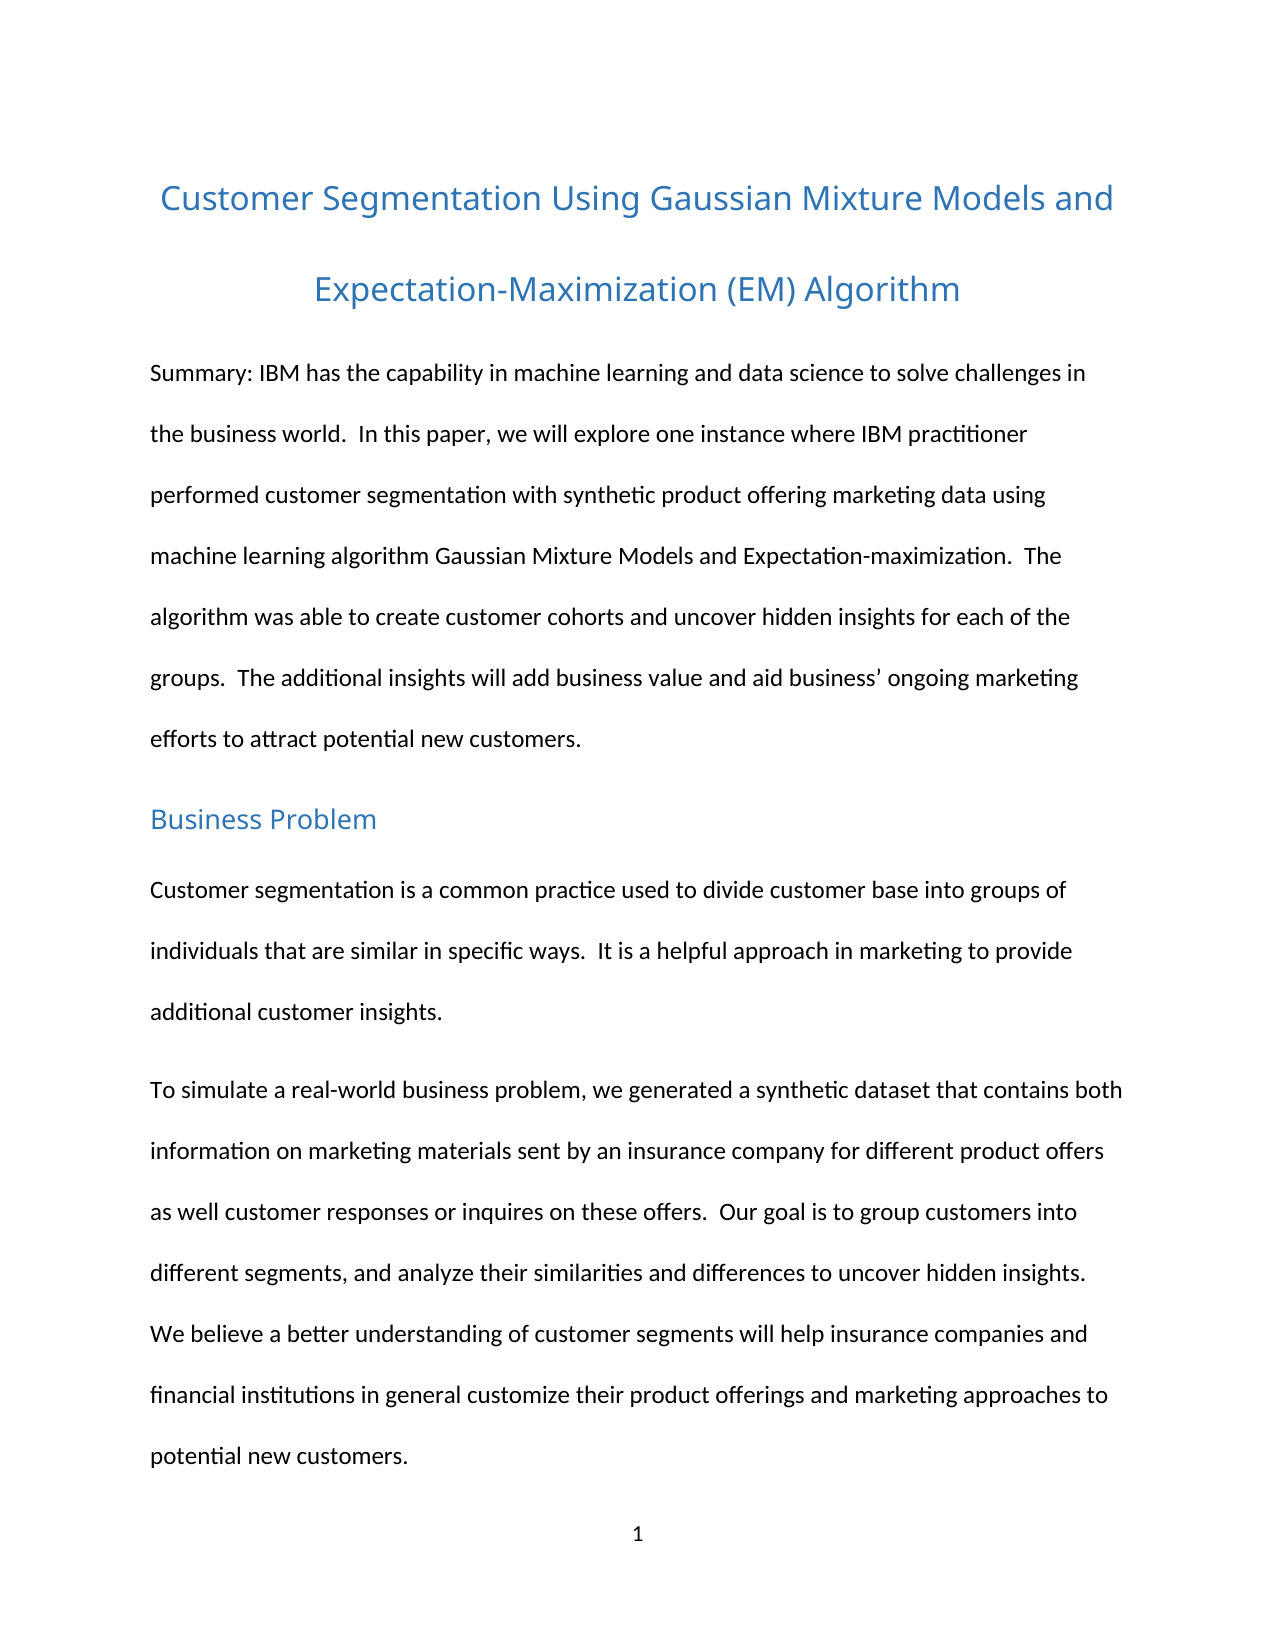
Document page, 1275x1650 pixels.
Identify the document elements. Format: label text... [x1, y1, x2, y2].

subtitle Business Problem [150, 801, 1125, 837]
subtitle Customer Segmentation Using Gaussian Mixture Models and Expectation-Maximization (EM) Algorithm [150, 175, 1125, 311]
text To simulate a real-world business problem, we generated a synthetic dataset that contains both information on marketing materials sent by an insurance company for different product offers as well customer responses or inquires on these offers. Our goal is to group customers into different segments, and analyze their similarities and differences to uncover hidden insights. We believe a better understanding of customer segments will help insurance companies and financial institutions in general customize their product offerings and marketing approaches to potential new customers. [150, 1074, 1125, 1471]
text Summary: IBM has the capability in machine learning and data science to solve challenges in the business world. In this paper, we will explore one instance where IBM practitioner performed customer segmentation with synthetic product offering marketing data using machine learning algorithm Gaussian Mixture Models and Expectation-maximization. The algorithm was able to create customer cohorts and uncover hidden insights for each of the groups. The additional insights will add business value and aid business’ ongoing marketing efforts to attract potential new customers. [150, 357, 1125, 753]
text Customer segmentation is a common practice used to divide customer base into groups of individuals that are similar in specific ways. It is a helpful approach in marketing to provide additional customer insights. [150, 874, 1125, 1027]
